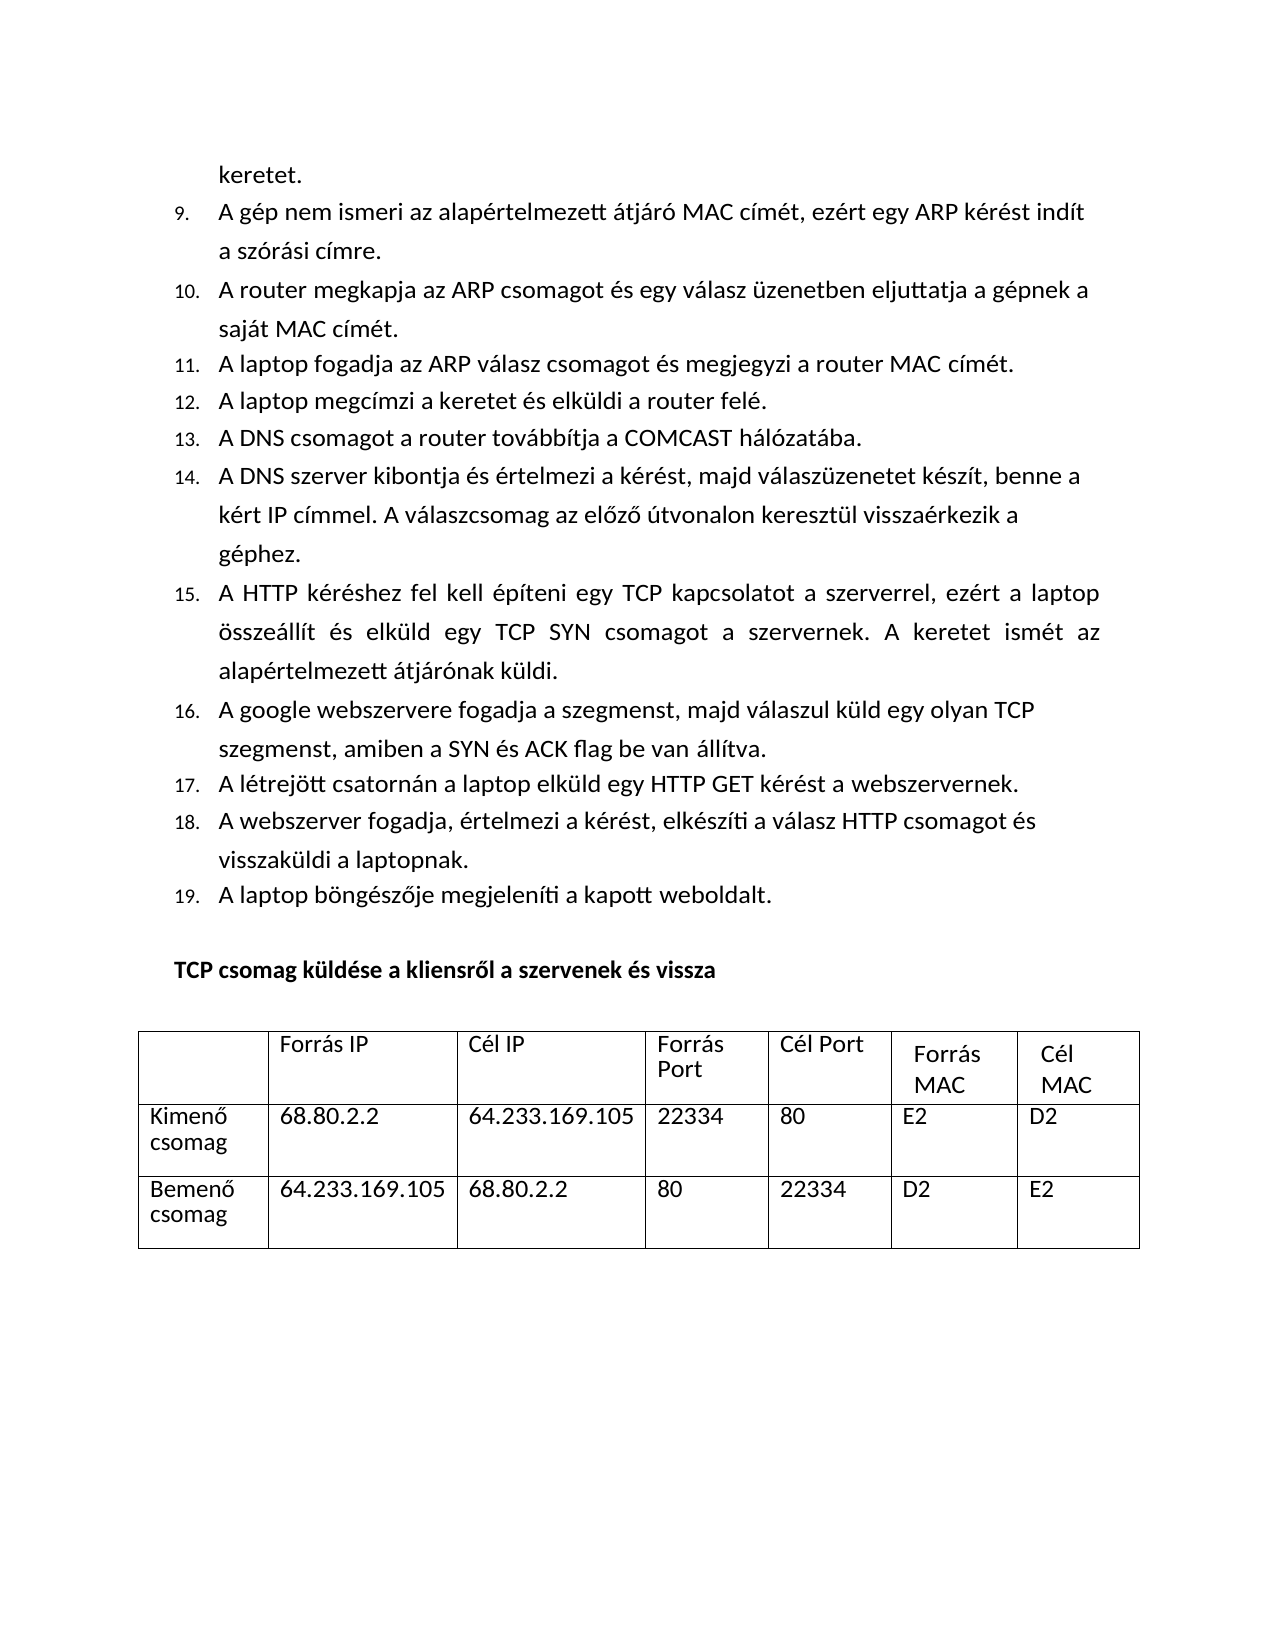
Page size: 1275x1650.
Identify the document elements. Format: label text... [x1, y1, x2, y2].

table_cell E2 [1018, 1177, 1139, 1248]
list A google webszervere fogadja a szegmenst, majd válaszul küld egy olyan TCP szegmenst, amiben a SYN és ACK flag be van állítva. [174, 694, 1102, 764]
list A laptop fogadja az ARP válasz csomagot és megjegyzi a router MAC címét. [174, 353, 1125, 378]
table_cell Bemenő csomag [139, 1177, 268, 1248]
table_cell D2 [1018, 1105, 1139, 1176]
table_cell 22334 [769, 1177, 891, 1248]
text keretet. [218, 159, 1125, 189]
table_header Cél Port [769, 1032, 891, 1103]
table_cell 22334 [646, 1105, 768, 1176]
list A gép nem ismeri az alapértelmezett átjáró MAC címét, ezért egy ARP kérést indít a szórási címre. [174, 196, 1102, 266]
list A laptop megcímzi a keretet és elküldi a router felé. [174, 385, 1125, 416]
table_cell 80 [769, 1105, 891, 1176]
table_header Forrás Port [646, 1032, 768, 1103]
list A létrejött csatornán a laptop elküld egy HTTP GET kérést a webszervernek. [174, 773, 1125, 798]
table_cell 64.233.169.105 [269, 1177, 457, 1248]
table_cell Kimenő csomag [139, 1105, 268, 1176]
table_header Cél IP [458, 1032, 645, 1103]
list A DNS szerver kibontja és értelmezi a kérést, majd válaszüzenetet készít, benne a kért IP címmel. A válaszcsomag az előző útvonalon keresztül visszaérkezik a géphez. [174, 460, 1101, 569]
table_header Forrás MAC [892, 1032, 1017, 1103]
table_cell 68.80.2.2 [269, 1105, 457, 1176]
list A router megkapja az ARP csomagot és egy válasz üzenetben eljuttatja a gépnek a saját MAC címét. [174, 274, 1102, 344]
table_header [139, 1032, 268, 1103]
subtitle TCP csomag küldése a kliensről a szervenek és vissza [174, 954, 1125, 985]
table_cell 64.233.169.105 [458, 1105, 645, 1176]
list A laptop böngészője megjeleníti a kapott weboldalt. [174, 883, 1125, 908]
table_cell 68.80.2.2 [458, 1177, 645, 1248]
list A DNS csomagot a router továbbítja a COMCAST hálózatába. [174, 422, 1125, 453]
list A HTTP kéréshez fel kell építeni egy TCP kapcsolatot a szerverrel, ezért a laptop összeállít és elküld egy TCP SYN csomagot a szervernek. A keretet ismét az alapértelmezett átjárónak küldi. [174, 577, 1102, 686]
table_cell 80 [646, 1177, 768, 1248]
table_header Cél MAC [1018, 1032, 1139, 1103]
list A webszerver fogadja, értelmezi a kérést, elkészíti a válasz HTTP csomagot és visszaküldi a laptopnak. [174, 805, 1102, 874]
table_cell D2 [892, 1177, 1017, 1248]
table_cell E2 [892, 1105, 1017, 1176]
table_header Forrás IP [269, 1032, 457, 1103]
